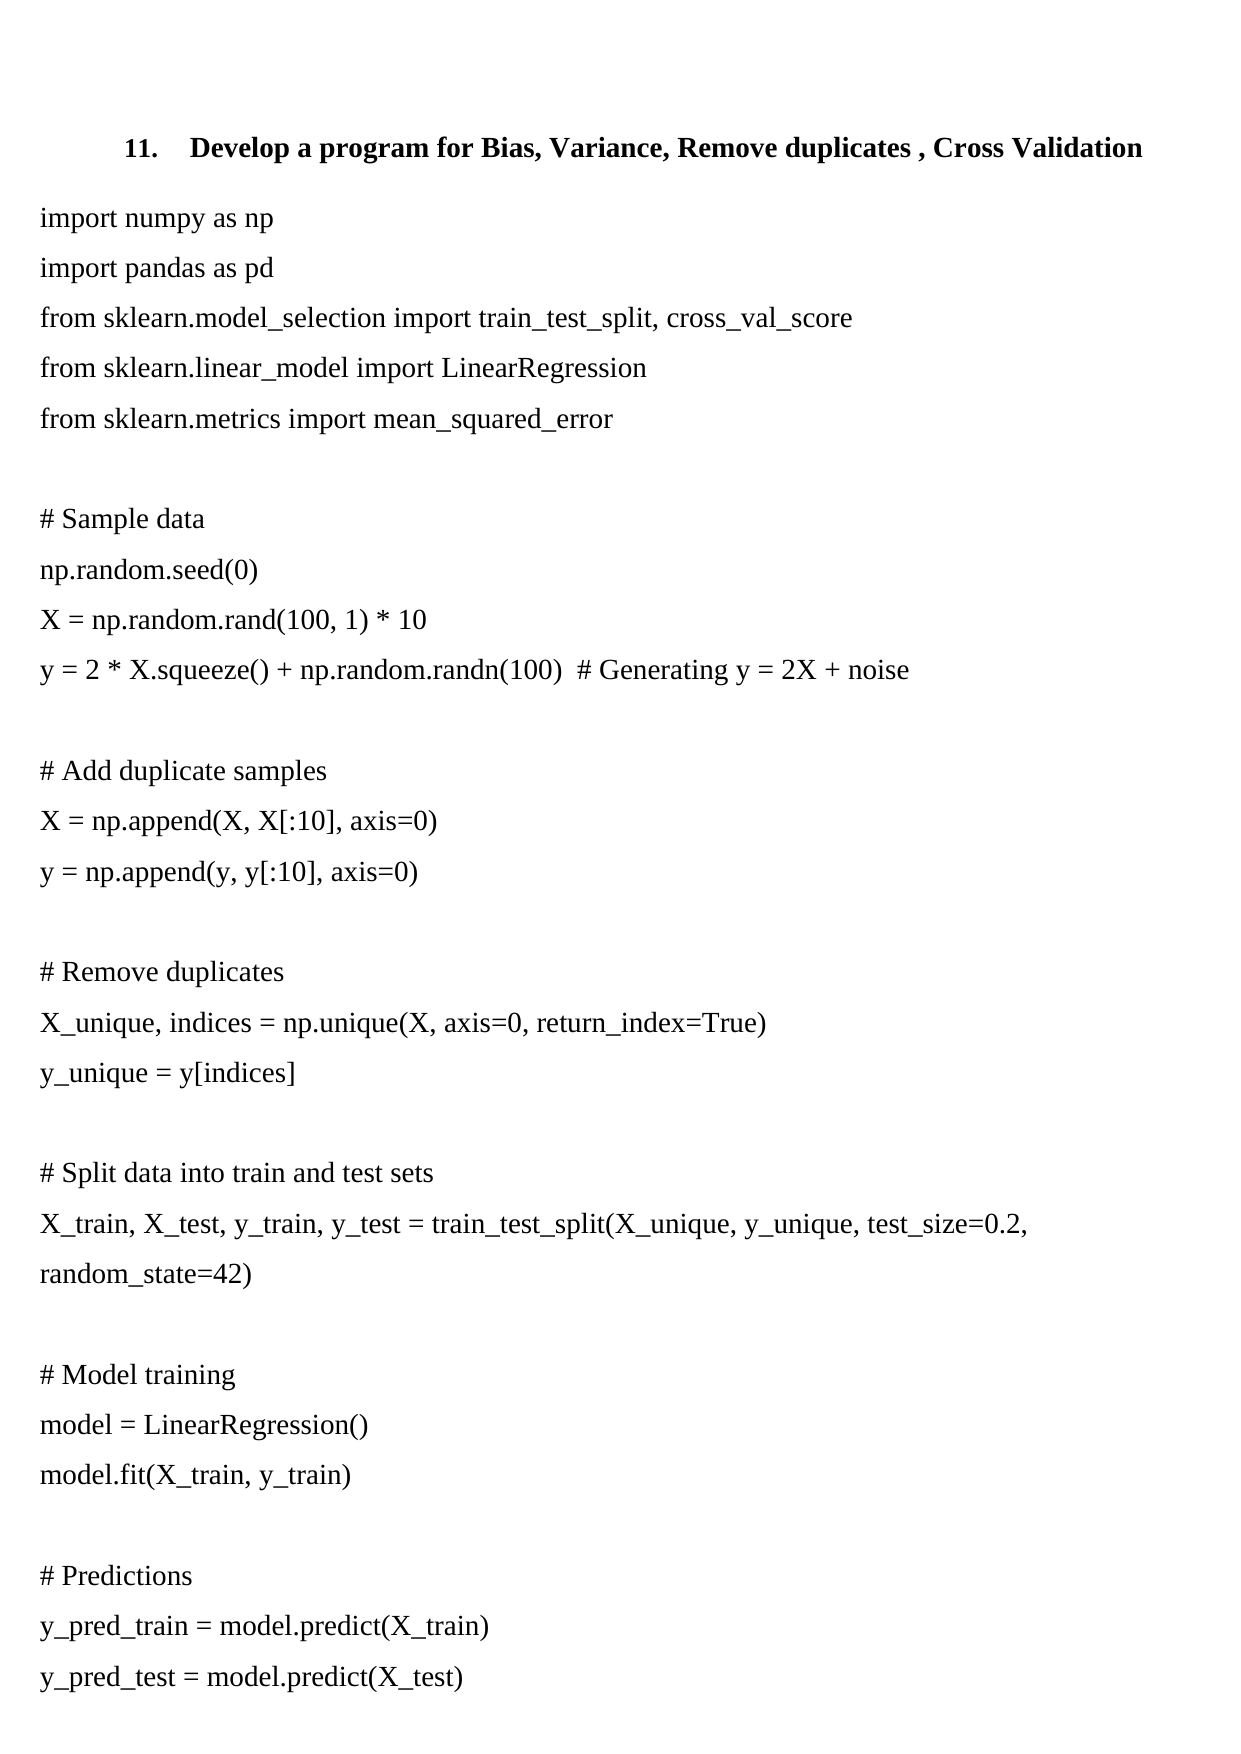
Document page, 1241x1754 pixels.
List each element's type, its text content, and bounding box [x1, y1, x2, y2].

text X_train, X_test, y_train, y_test = train_test_split(X_unique, y_unique, test_size=0.2, random_state=42) [39, 1206, 1215, 1290]
text y = 2 * X.squeeze() + np.random.randn(100) # Generating y = 2X + noise [39, 652, 1215, 686]
list Develop a program for Bias, Variance, Remove duplicates , Cross Validation [124, 130, 1215, 164]
text np.random.seed(0) [39, 552, 1215, 585]
text # Remove duplicates [39, 954, 1215, 988]
text X = np.random.rand(100, 1) * 10 [39, 602, 1215, 636]
text # Sample data [39, 502, 1215, 535]
text y_unique = y[indices] [39, 1055, 1215, 1088]
text y_pred_test = model.predict(X_test) [39, 1659, 1215, 1692]
text from sklearn.model_selection import train_test_split, cross_val_score [39, 300, 1215, 334]
text X_unique, indices = np.unique(X, axis=0, return_index=True) [39, 1005, 1215, 1038]
text model.fit(X_train, y_train) [39, 1457, 1215, 1491]
text model = LinearRegression() [39, 1407, 1215, 1441]
text y_pred_train = model.predict(X_train) [39, 1608, 1215, 1642]
text from sklearn.linear_model import LinearRegression [39, 351, 1215, 384]
text X = np.append(X, X[:10], axis=0) [39, 803, 1215, 837]
text # Model training [39, 1357, 1215, 1390]
text # Predictions [39, 1558, 1215, 1592]
text import pandas as pd [39, 250, 1215, 283]
text # Add duplicate samples [39, 753, 1215, 787]
text import numpy as np [39, 200, 1215, 233]
text y = np.append(y, y[:10], axis=0) [39, 854, 1215, 887]
text from sklearn.metrics import mean_squared_error [39, 401, 1215, 434]
text # Split data into train and test sets [39, 1156, 1215, 1189]
